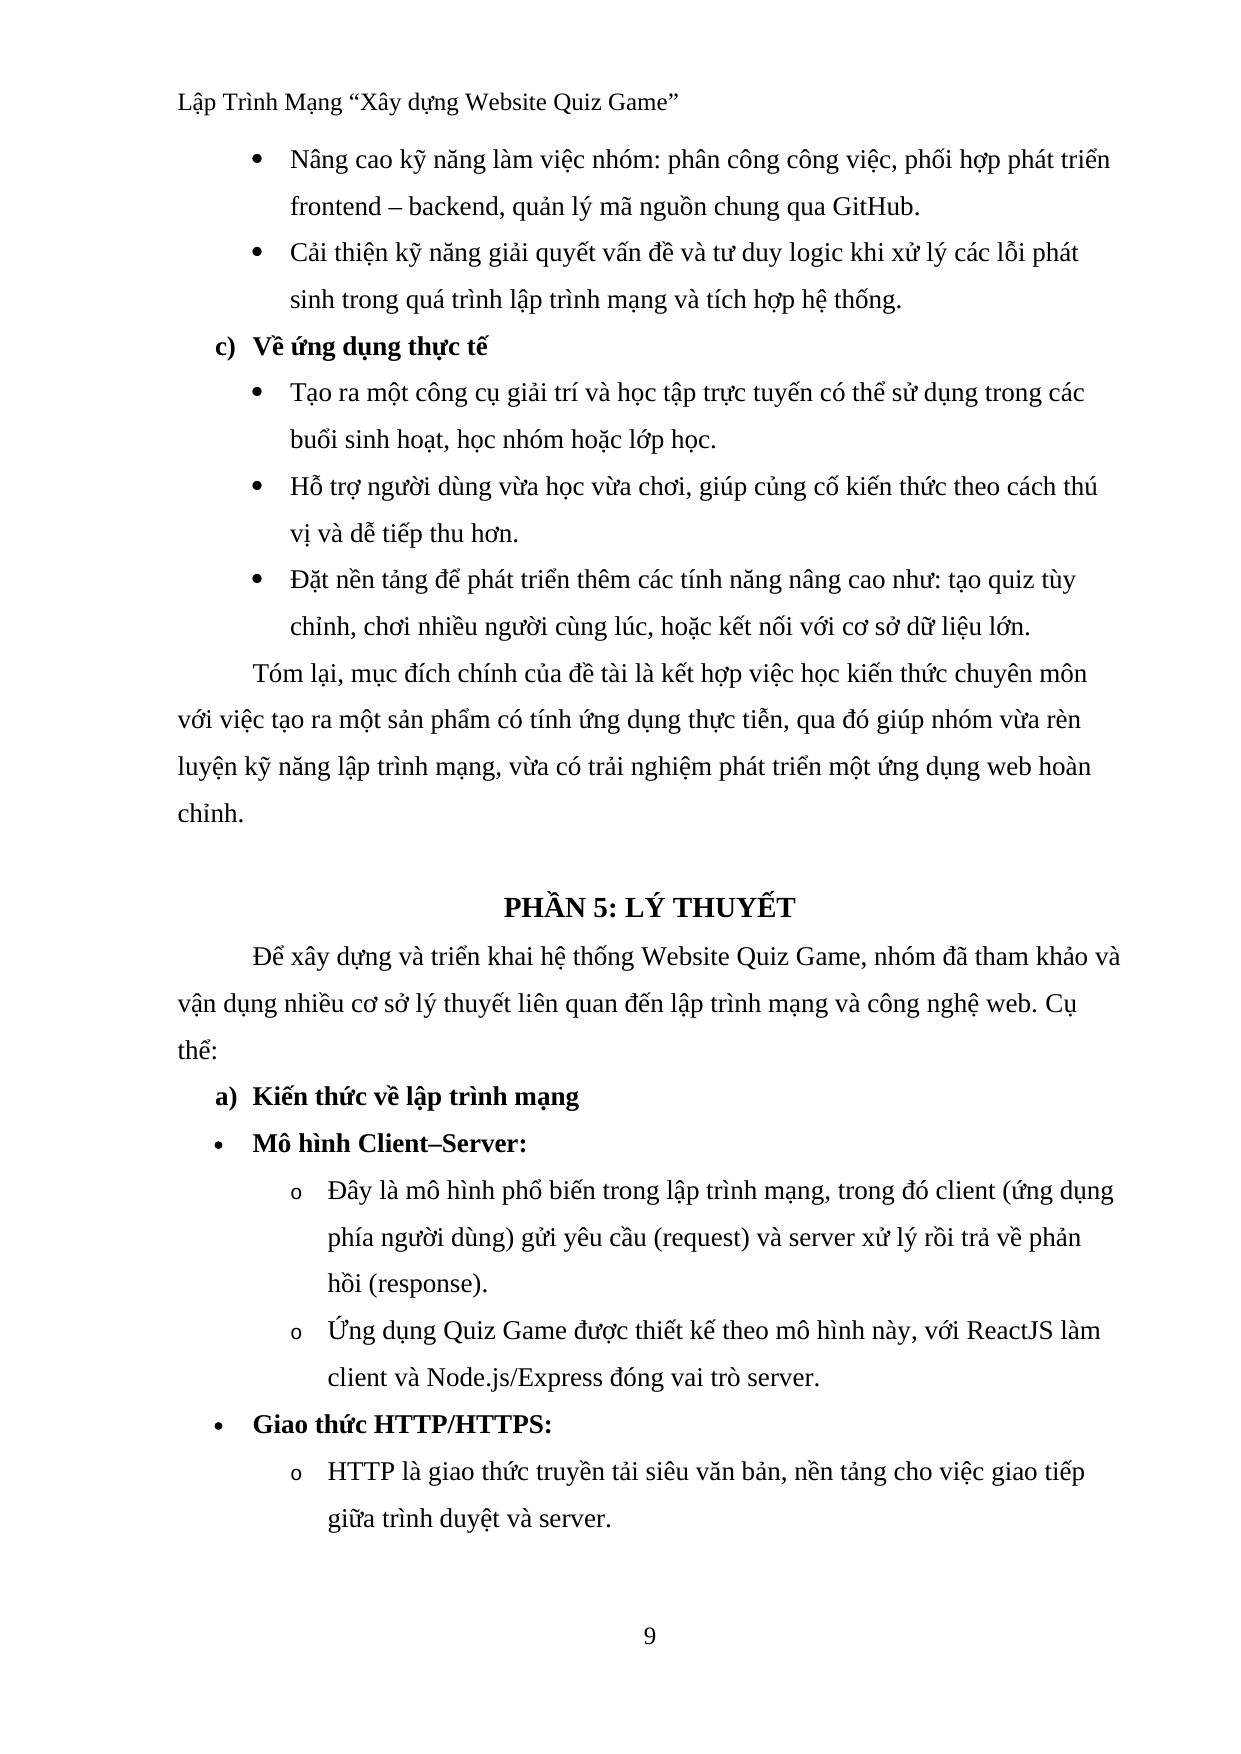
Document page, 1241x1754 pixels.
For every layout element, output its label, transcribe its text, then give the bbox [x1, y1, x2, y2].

list Giao thức HTTP/HTTPS: [215, 1408, 1122, 1439]
list Mô hình Client–Server: [215, 1127, 1122, 1158]
list Cải thiện kỹ năng giải quyết vấn đề và tư duy logic khi xử lý các lỗi phát sinh trong quá trình lập trình mạng và tích hợp hệ thống. [252, 236, 1122, 314]
text Tóm lại, mục đích chính của đề tài là kết hợp việc học kiến thức chuyên môn với việc tạo ra một sản phẩm có tính ứng dụng thực tiễn, qua đó giúp nhóm vừa rèn luyện kỹ năng lập trình mạng, vừa có trải nghiệm phát triển một ứng dụng web hoàn chỉnh. [177, 657, 1122, 828]
list HTTP là giao thức truyền tải siêu văn bản, nền tảng cho việc giao tiếp giữa trình duyệt và server. [290, 1455, 1122, 1533]
text Để xây dựng và triển khai hệ thống Website Quiz Game, nhóm đã tham khảo và vận dụng nhiều cơ sở lý thuyết liên quan đến lập trình mạng và công nghệ web. Cụ thể: [177, 941, 1122, 1065]
list Tạo ra một công cụ giải trí và học tập trực tuyến có thể sử dụng trong các buổi sinh hoạt, học nhóm hoặc lớp học. [252, 377, 1122, 454]
list Kiến thức về lập trình mạng [215, 1081, 1122, 1112]
list Hỗ trợ người dùng vừa học vừa chơi, giúp củng cố kiến thức theo cách thú vị và dễ tiếp thu hơn. [252, 470, 1122, 548]
text PHẦN 5: LÝ THUYẾT [177, 890, 1122, 924]
list Đặt nền tảng để phát triển thêm các tính năng nâng cao như: tạo quiz tùy chỉnh, chơi nhiều người cùng lúc, hoặc kết nối với cơ sở dữ liệu lớn. [252, 563, 1122, 641]
list Đây là mô hình phổ biến trong lập trình mạng, trong đó client (ứng dụng phía người dùng) gửi yêu cầu (request) và server xử lý rồi trả về phản hồi (response). [290, 1174, 1122, 1299]
list Về ứng dụng thực tế [215, 330, 1122, 361]
list Nâng cao kỹ năng làm việc nhóm: phân công công việc, phối hợp phát triển frontend – backend, quản lý mã nguồn chung qua GitHub. [252, 143, 1122, 221]
list Ứng dụng Quiz Game được thiết kế theo mô hình này, với ReactJS làm client và Node.js/Express đóng vai trò server. [290, 1314, 1122, 1392]
